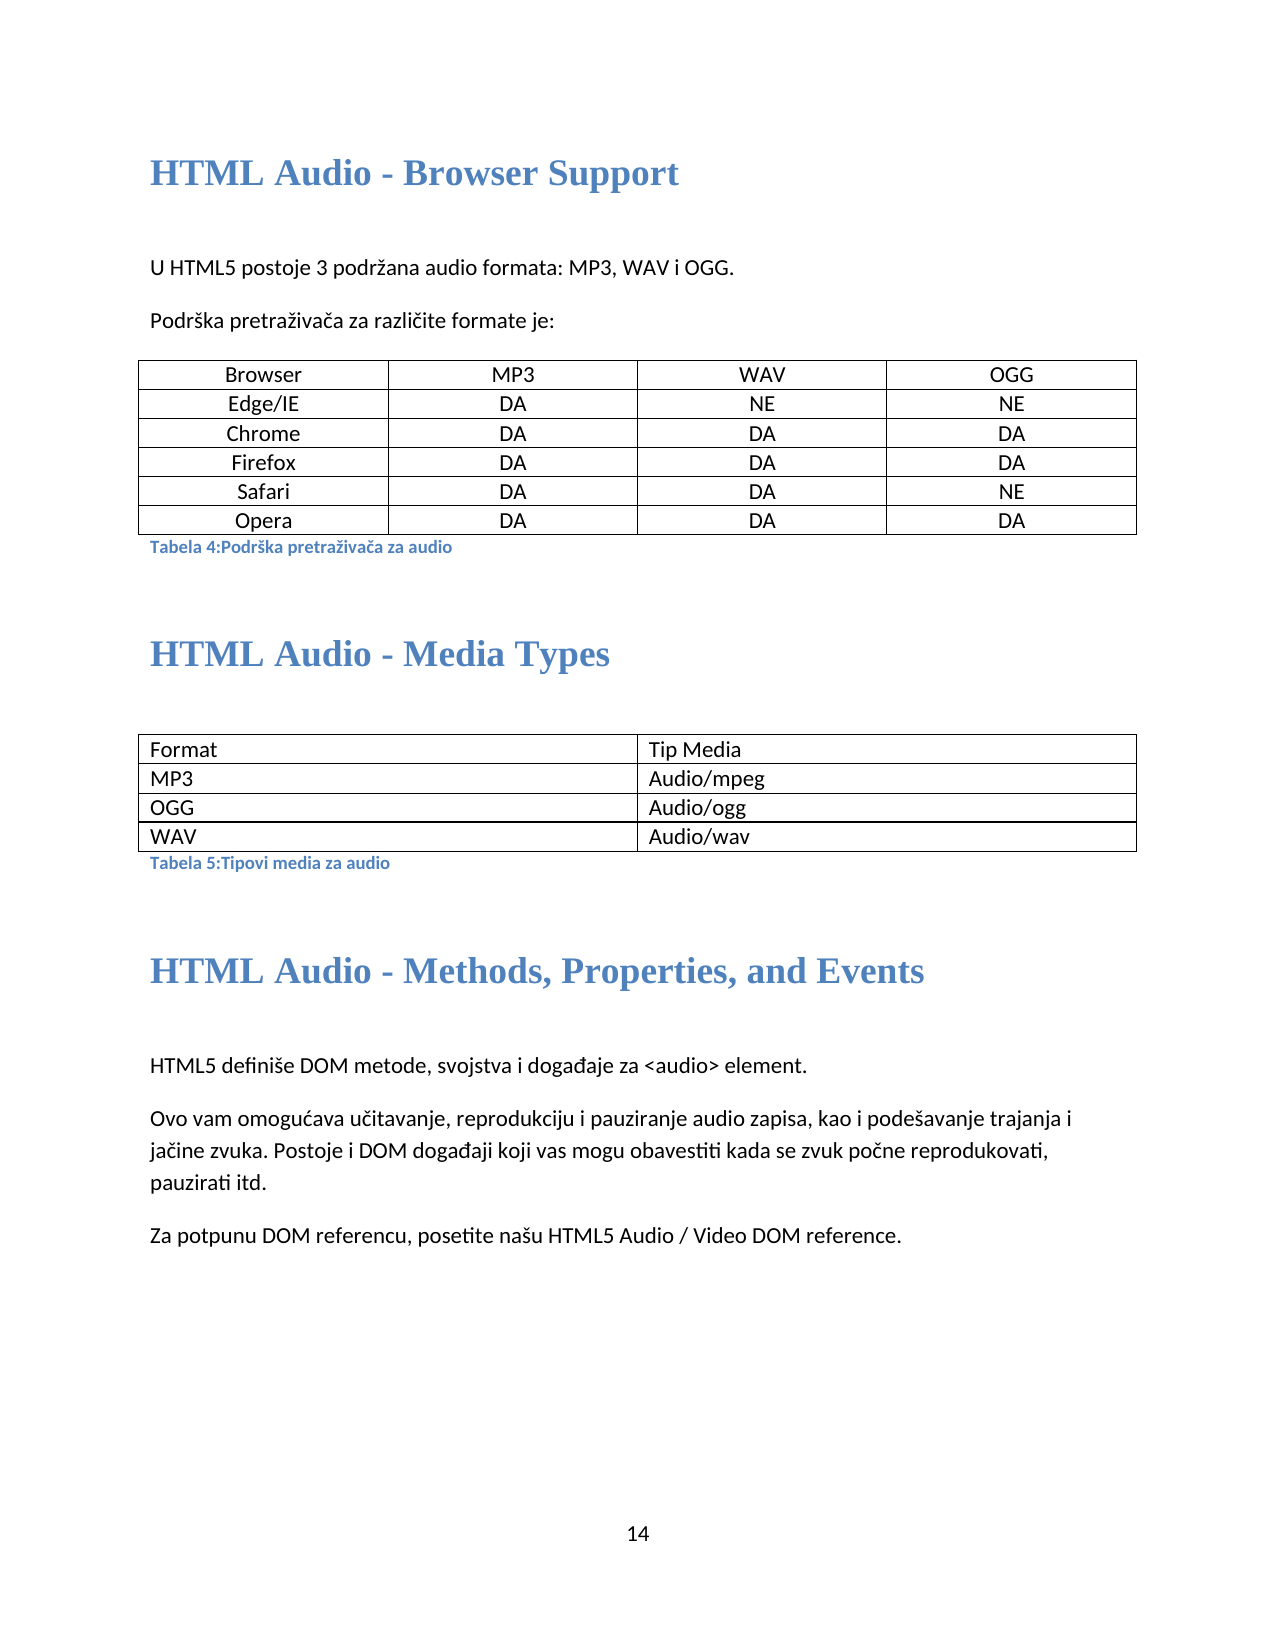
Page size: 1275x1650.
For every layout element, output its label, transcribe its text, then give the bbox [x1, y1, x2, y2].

table_header MP3 [389, 361, 637, 388]
table_cell DA [389, 477, 637, 505]
text U HTML5 postoje 3 podržana audio formata: MP3, WAV i OGG. [150, 253, 1125, 281]
table_cell DA [638, 419, 886, 447]
table_cell OGG [139, 794, 637, 821]
subtitle HTML Audio - Methods, Properties, and Events [150, 948, 1125, 991]
table_cell DA [389, 419, 637, 447]
table_cell Chrome [139, 419, 388, 447]
table_header Tip Media [638, 735, 1136, 763]
table_cell Safari [139, 477, 388, 505]
table_cell DA [638, 477, 886, 505]
table_cell NE [638, 390, 886, 418]
text HTML5 definiše DOM metode, svojstva i događaje za <audio> element. [150, 1051, 1125, 1079]
table_cell DA [389, 448, 637, 476]
text Za potpunu DOM referencu, posetite našu HTML5 Audio / Video DOM reference. [150, 1221, 1125, 1249]
table_cell Audio/ogg [638, 794, 1136, 821]
table_cell NE [887, 477, 1136, 505]
text Ovo vam omogućava učitavanje, reprodukciju i pauziranje audio zapisa, kao i podešavanje trajanja i jačine zvuka. Postoje i DOM događaji koji vas mogu obavestiti kada se zvuk počne reprodukovati, pauzirati itd. [150, 1104, 1125, 1196]
table_cell MP3 [139, 764, 637, 792]
table_cell NE [887, 390, 1136, 418]
table_header Browser [139, 361, 388, 388]
subtitle HTML Audio - Media Types [150, 632, 1125, 675]
table_cell DA [887, 506, 1136, 534]
table_cell DA [887, 448, 1136, 476]
table_cell DA [638, 506, 886, 534]
table_header Format [139, 735, 637, 763]
table_cell DA [638, 448, 886, 476]
table_cell DA [887, 419, 1136, 447]
table_cell Firefox [139, 448, 388, 476]
table_cell Audio/mpeg [638, 764, 1136, 792]
table_cell WAV [139, 823, 637, 851]
table_cell DA [389, 506, 637, 534]
text Podrška pretraživača za različite formate je: [150, 306, 1125, 334]
table_header OGG [887, 361, 1136, 388]
subtitle HTML Audio - Browser Support [150, 150, 1125, 193]
table_cell Edge/IE [139, 390, 388, 418]
table_cell Opera [139, 506, 388, 534]
table_header WAV [638, 361, 886, 388]
table_cell Audio/wav [638, 823, 1136, 851]
table_cell DA [389, 390, 637, 418]
